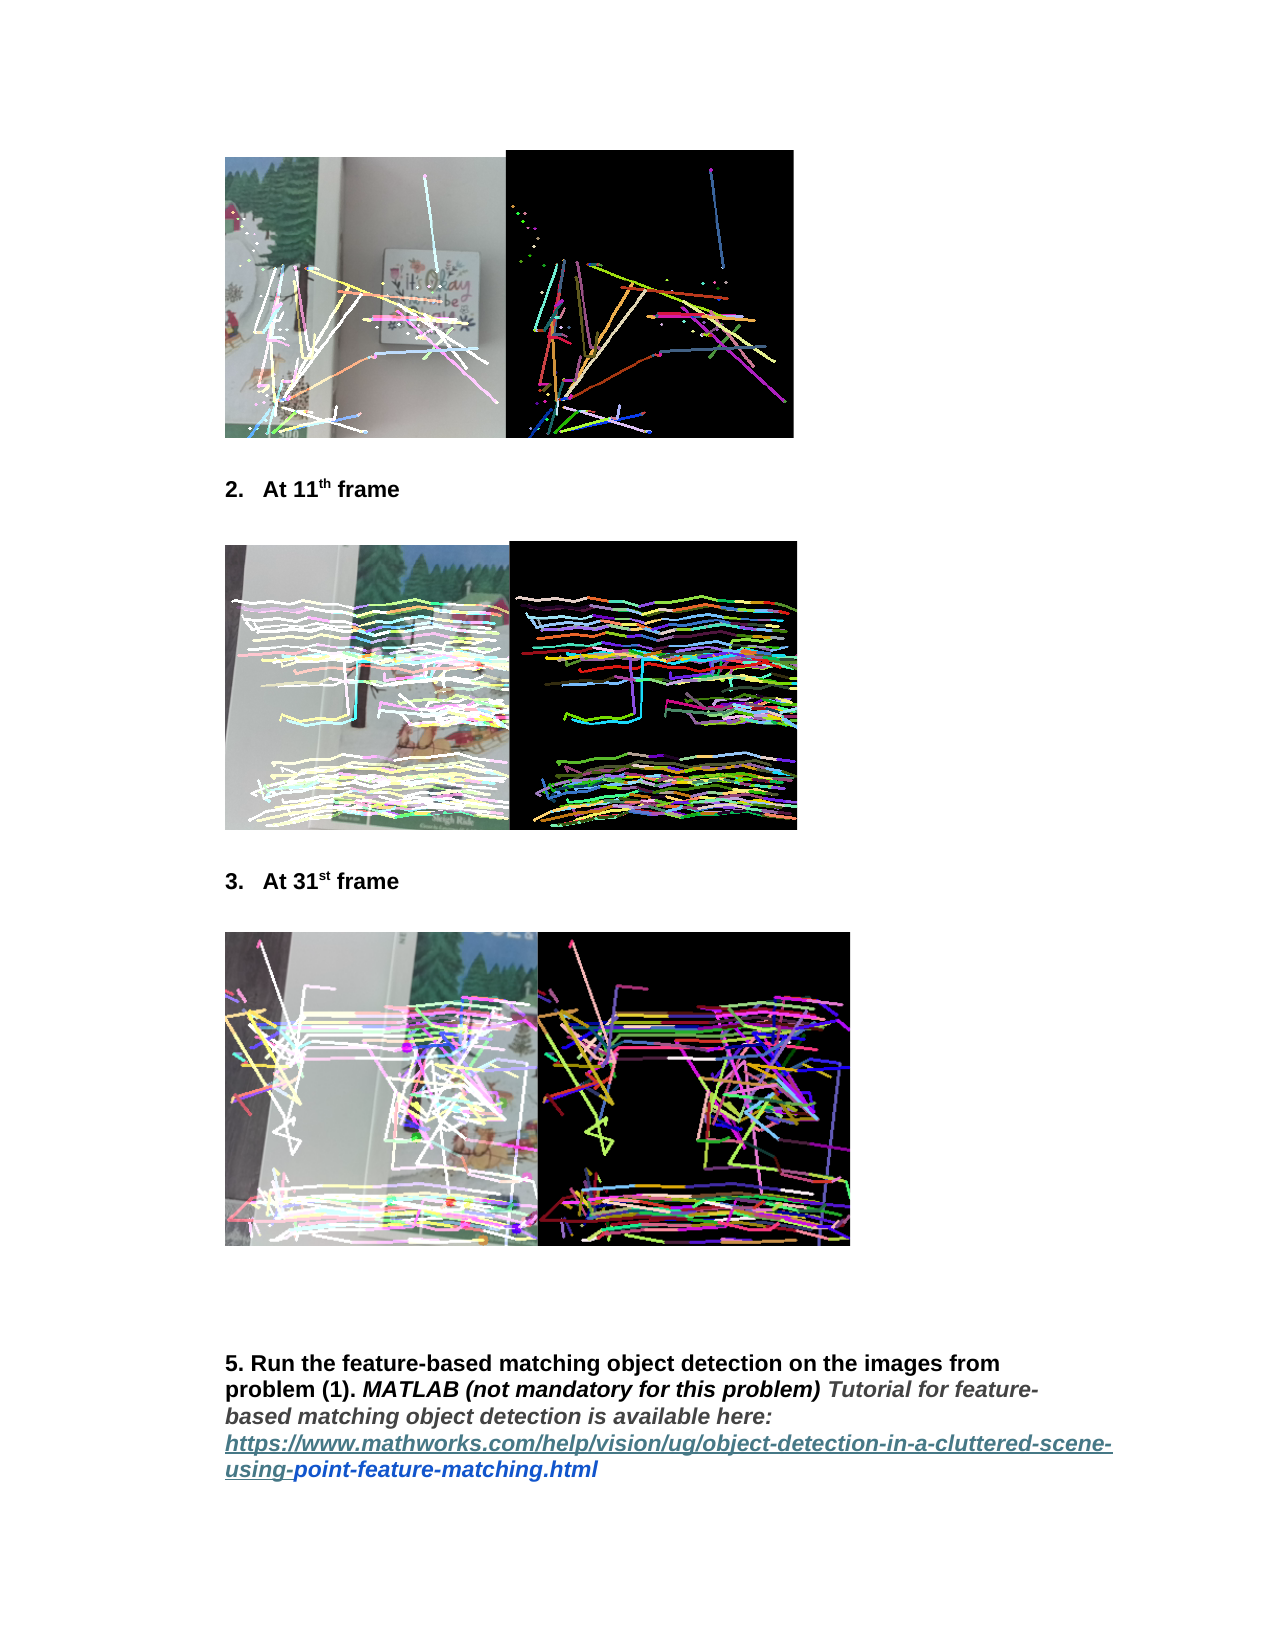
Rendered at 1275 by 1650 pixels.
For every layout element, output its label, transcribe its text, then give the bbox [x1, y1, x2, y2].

list At 11th frame [225, 476, 1124, 503]
list At 31st frame [225, 868, 1124, 894]
picture [225, 541, 798, 830]
text 5. Run the feature-based matching object detection on the images from problem (1). MATLAB (not mandatory for this problem) Tutorial for feature-based matching object detection is available here: [225, 1350, 1060, 1429]
picture [225, 932, 851, 1246]
picture [225, 150, 794, 438]
text https://www.mathworks.com/help/vision/ug/object-detection-in-a-cluttered-scene-using-point-feature-matching.html [225, 1429, 1125, 1482]
